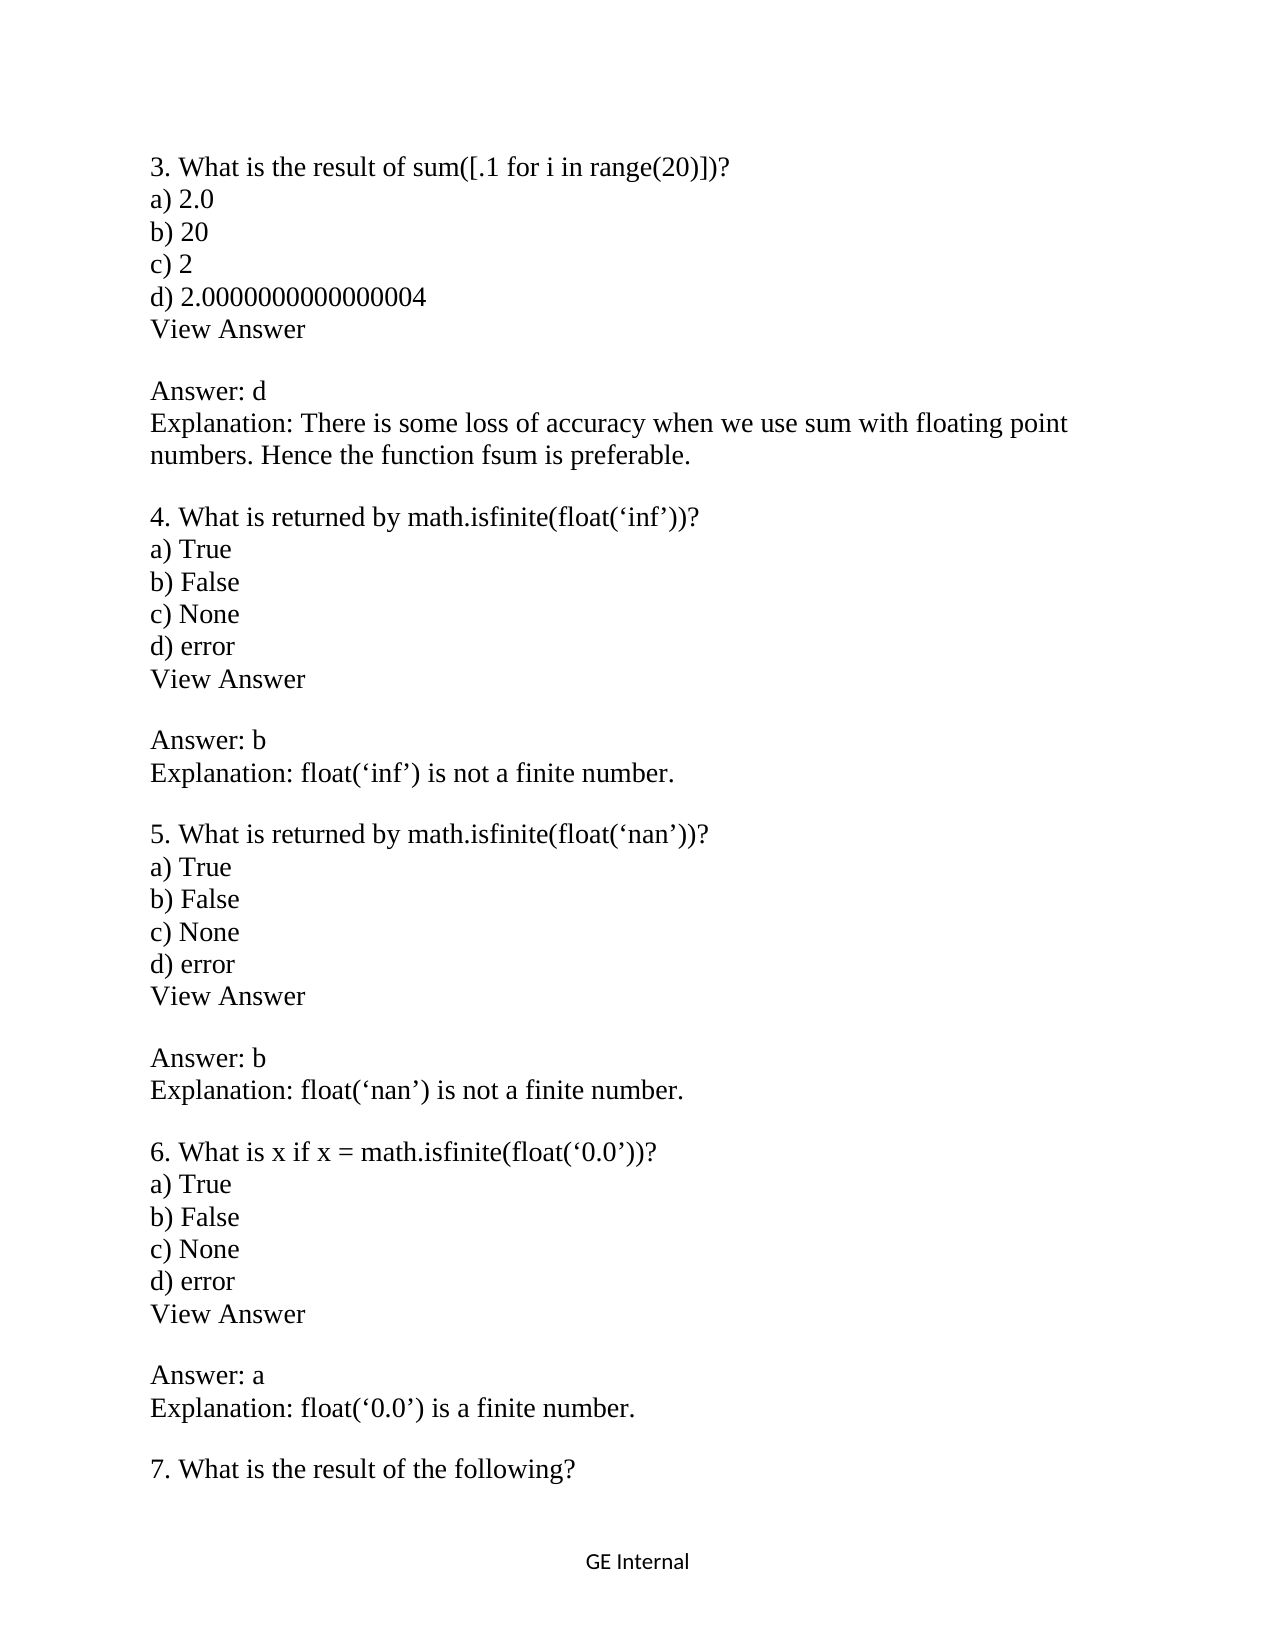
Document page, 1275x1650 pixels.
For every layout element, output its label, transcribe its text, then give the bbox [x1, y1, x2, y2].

text 3. What is the result of sum([.1 for i in range(20)])? a) 2.0 b) 20 c) 2 d) 2.0000000000000004 View Answer [150, 150, 1125, 344]
text Answer: a Explanation: float(‘0.0’) is a finite number. [150, 1358, 1125, 1423]
text 5. What is returned by math.isfinite(float(‘nan’))? a) True b) False c) None d) error View Answer [150, 817, 1125, 1012]
text 4. What is returned by math.isfinite(float(‘inf’))? a) True b) False c) None d) error View Answer [150, 500, 1125, 694]
text 6. What is x if x = math.isfinite(float(‘0.0’))? a) True b) False c) None d) error View Answer [150, 1135, 1125, 1329]
text Answer: d Explanation: There is some loss of accuracy when we use sum with floating point numbers. Hence the function fsum is preferable. [150, 373, 1125, 471]
text Answer: b Explanation: float(‘inf’) is not a finite number. [150, 723, 1125, 788]
text 7. What is the result of the following? [150, 1452, 1125, 1485]
text Answer: b Explanation: float(‘nan’) is not a finite number. [150, 1041, 1125, 1106]
